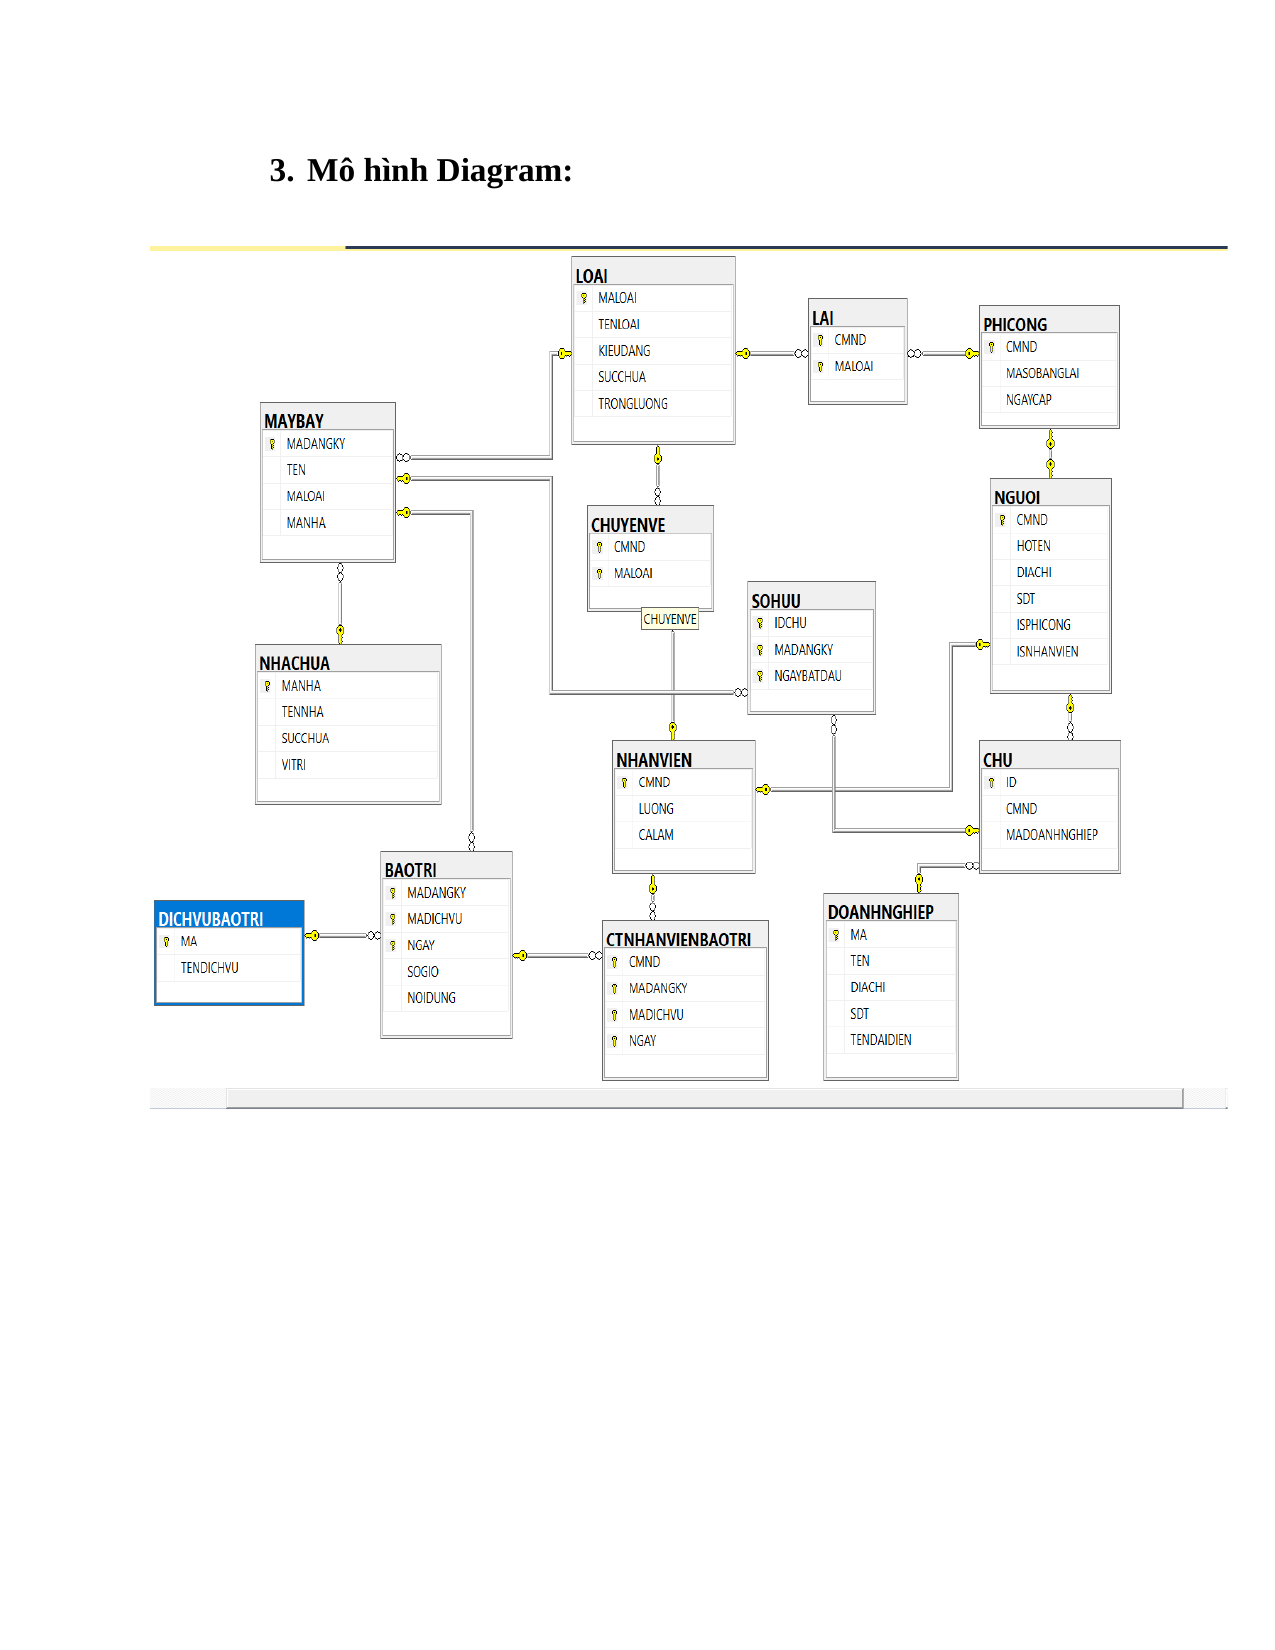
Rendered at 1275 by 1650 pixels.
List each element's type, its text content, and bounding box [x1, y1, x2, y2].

picture [150, 246, 1228, 1109]
subtitle Mô hình Diagram: [269, 150, 1125, 188]
